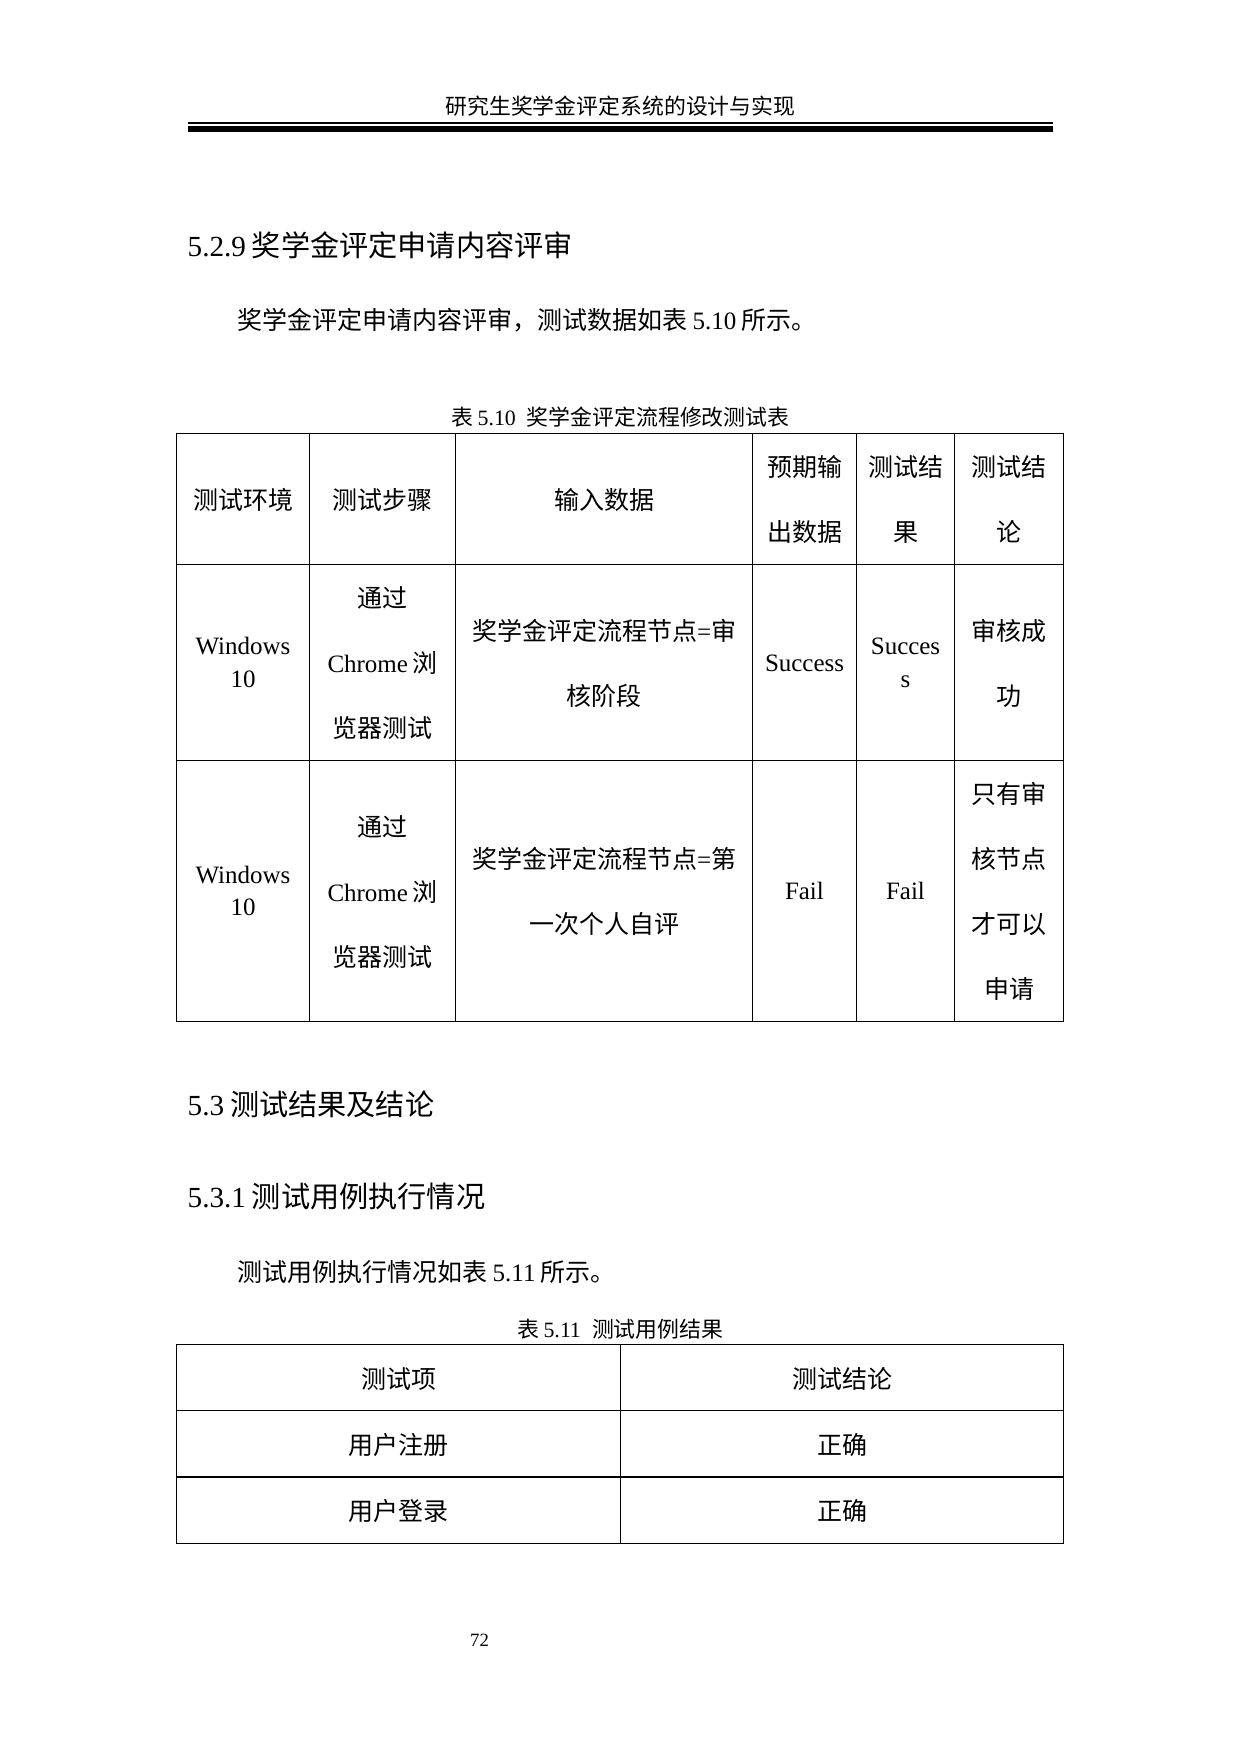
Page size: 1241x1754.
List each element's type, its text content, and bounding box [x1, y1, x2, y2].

table_cell Fail [857, 761, 954, 1021]
table_cell 只有审核节点才可以申请 [955, 761, 1063, 1021]
table_cell 奖学金评定流程节点=第一次个人自评 [456, 761, 752, 1021]
table_cell Windows 10 [177, 761, 309, 1021]
table_header 测试结论 [955, 434, 1063, 563]
subtitle 5.2.9奖学金评定申请内容评审 [187, 211, 1053, 276]
table_header 测试结论 [621, 1345, 1063, 1410]
table_header 预期输出数据 [753, 434, 856, 563]
table_cell Fail [753, 761, 856, 1021]
table_header 测试项 [177, 1345, 620, 1410]
list 表5.11 测试用例结果 [187, 1312, 1053, 1344]
table_header 测试结果 [857, 434, 954, 563]
list 表5.10 奖学金评定流程修改测试表 [187, 400, 1053, 432]
text 测试用例执行情况如表5.11所示。 [187, 1238, 1053, 1303]
subtitle 5.3测试结果及结论 [187, 1070, 1053, 1135]
table_cell Windows 10 [177, 565, 309, 759]
table_cell 正确 [621, 1478, 1063, 1542]
subtitle 5.3.1测试用例执行情况 [187, 1162, 1053, 1227]
table_cell 通过Chrome浏览器测试 [310, 565, 455, 759]
table_cell 审核成功 [955, 565, 1063, 759]
table_cell 正确 [621, 1411, 1063, 1476]
table_cell 用户登录 [177, 1478, 620, 1542]
table_cell 奖学金评定流程节点=审核阶段 [456, 565, 752, 759]
table_header 输入数据 [456, 434, 752, 563]
table_cell 通过Chrome浏览器测试 [310, 761, 455, 1021]
table_cell 用户注册 [177, 1411, 620, 1476]
table_cell Success [753, 565, 856, 759]
text 奖学金评定申请内容评审，测试数据如表5.10所示。 [187, 286, 1053, 351]
table_header 测试环境 [177, 434, 309, 563]
table_header 测试步骤 [310, 434, 455, 563]
table_cell Success [857, 565, 954, 759]
